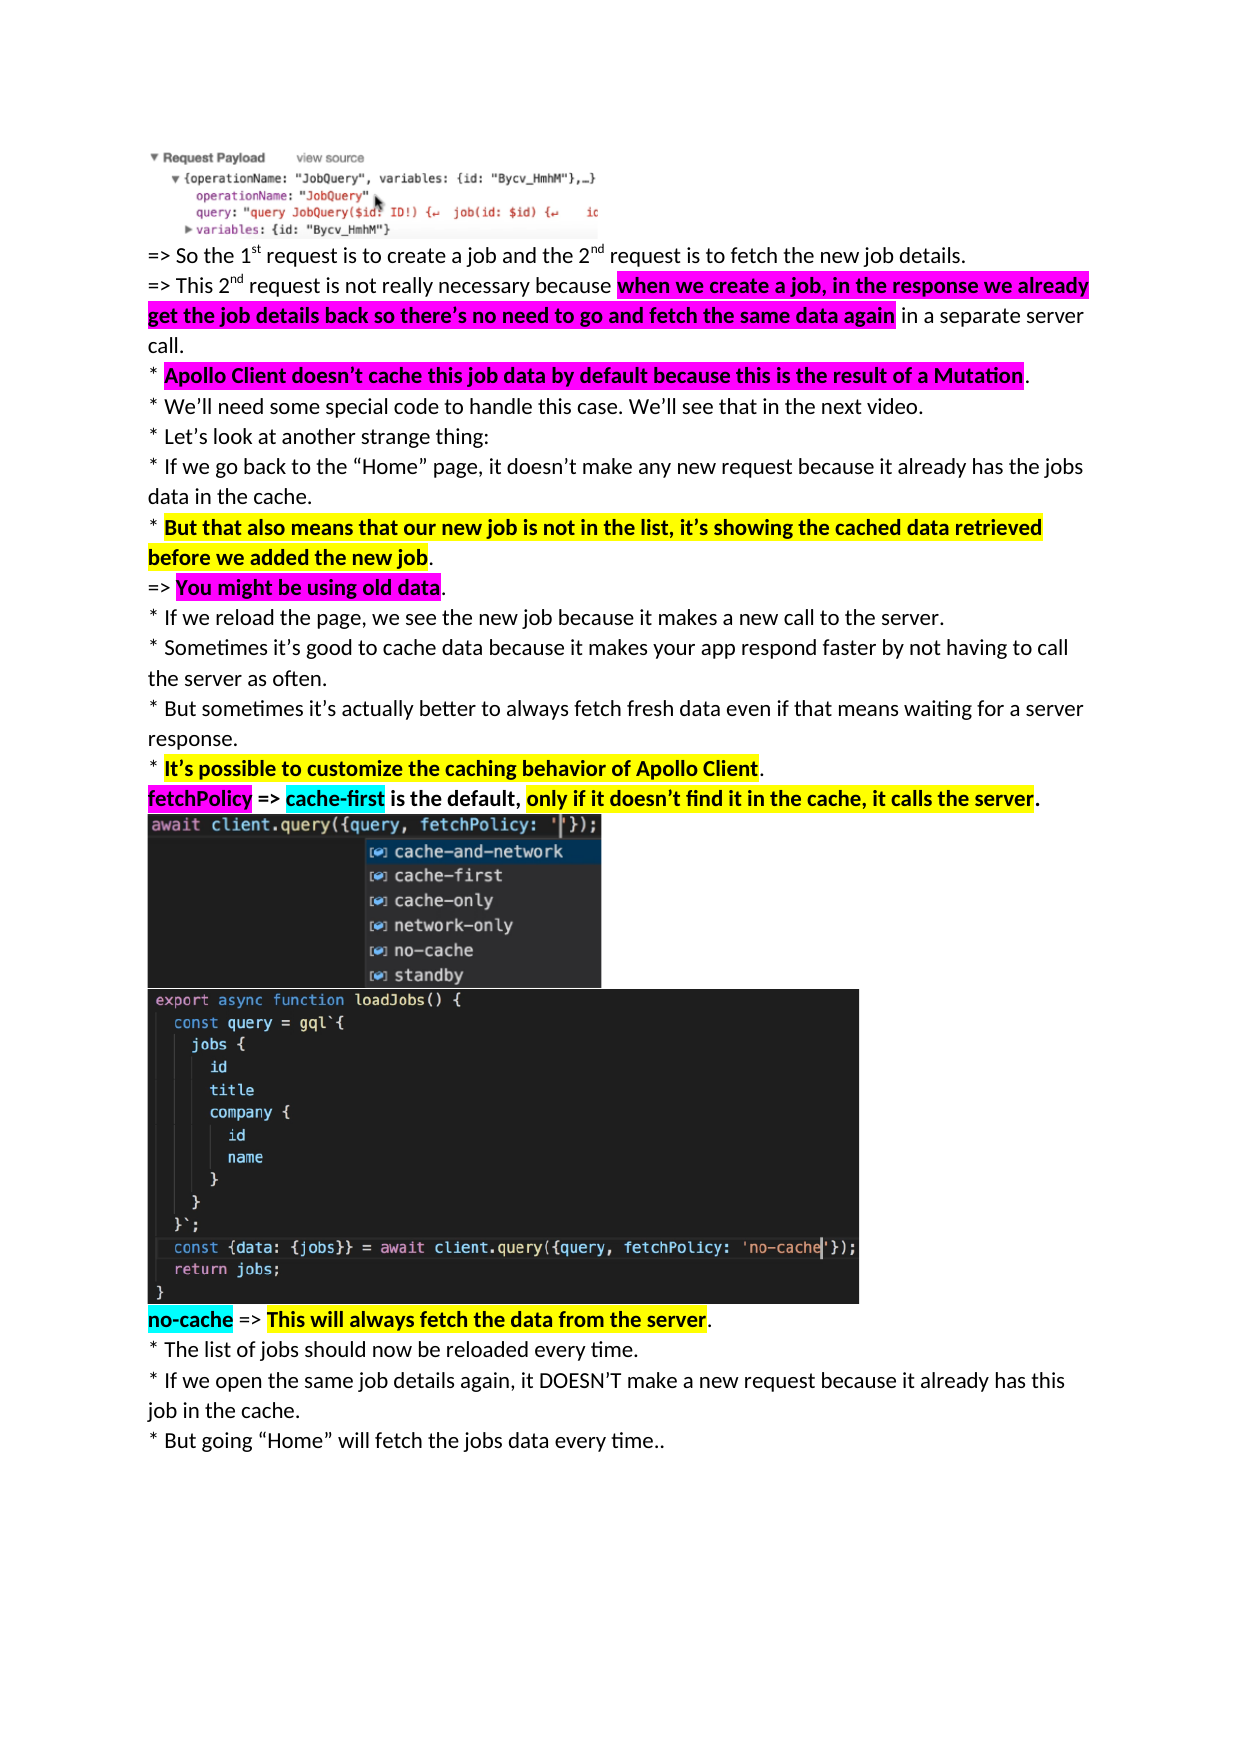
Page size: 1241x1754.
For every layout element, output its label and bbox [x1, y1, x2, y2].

picture [147, 147, 598, 239]
picture [147, 989, 860, 1304]
text [148, 148, 1093, 1454]
picture [147, 814, 602, 988]
